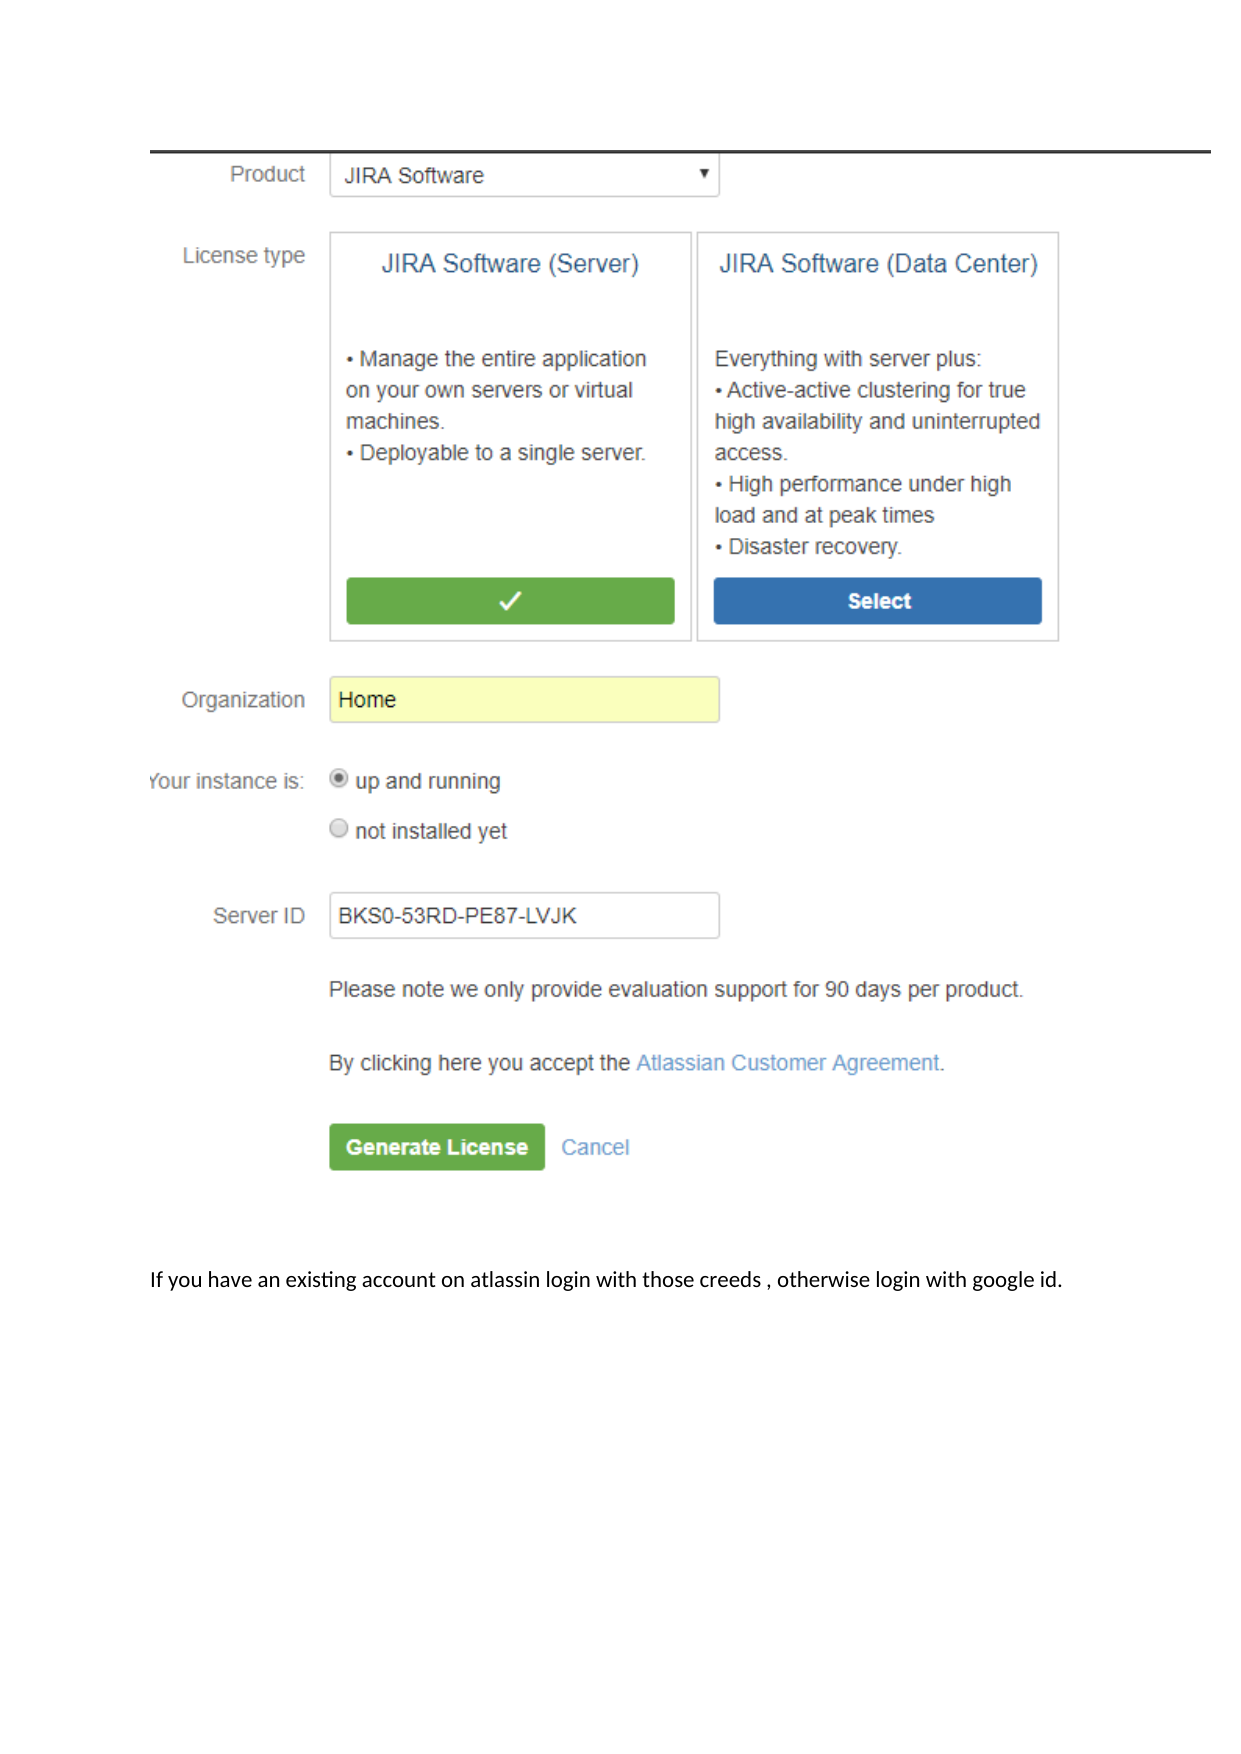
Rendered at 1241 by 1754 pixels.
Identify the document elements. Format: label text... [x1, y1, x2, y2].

picture [150, 150, 1211, 1188]
text If you have an existing account on atlassin login with those creeds , otherwise login with google id. [150, 1266, 1090, 1293]
